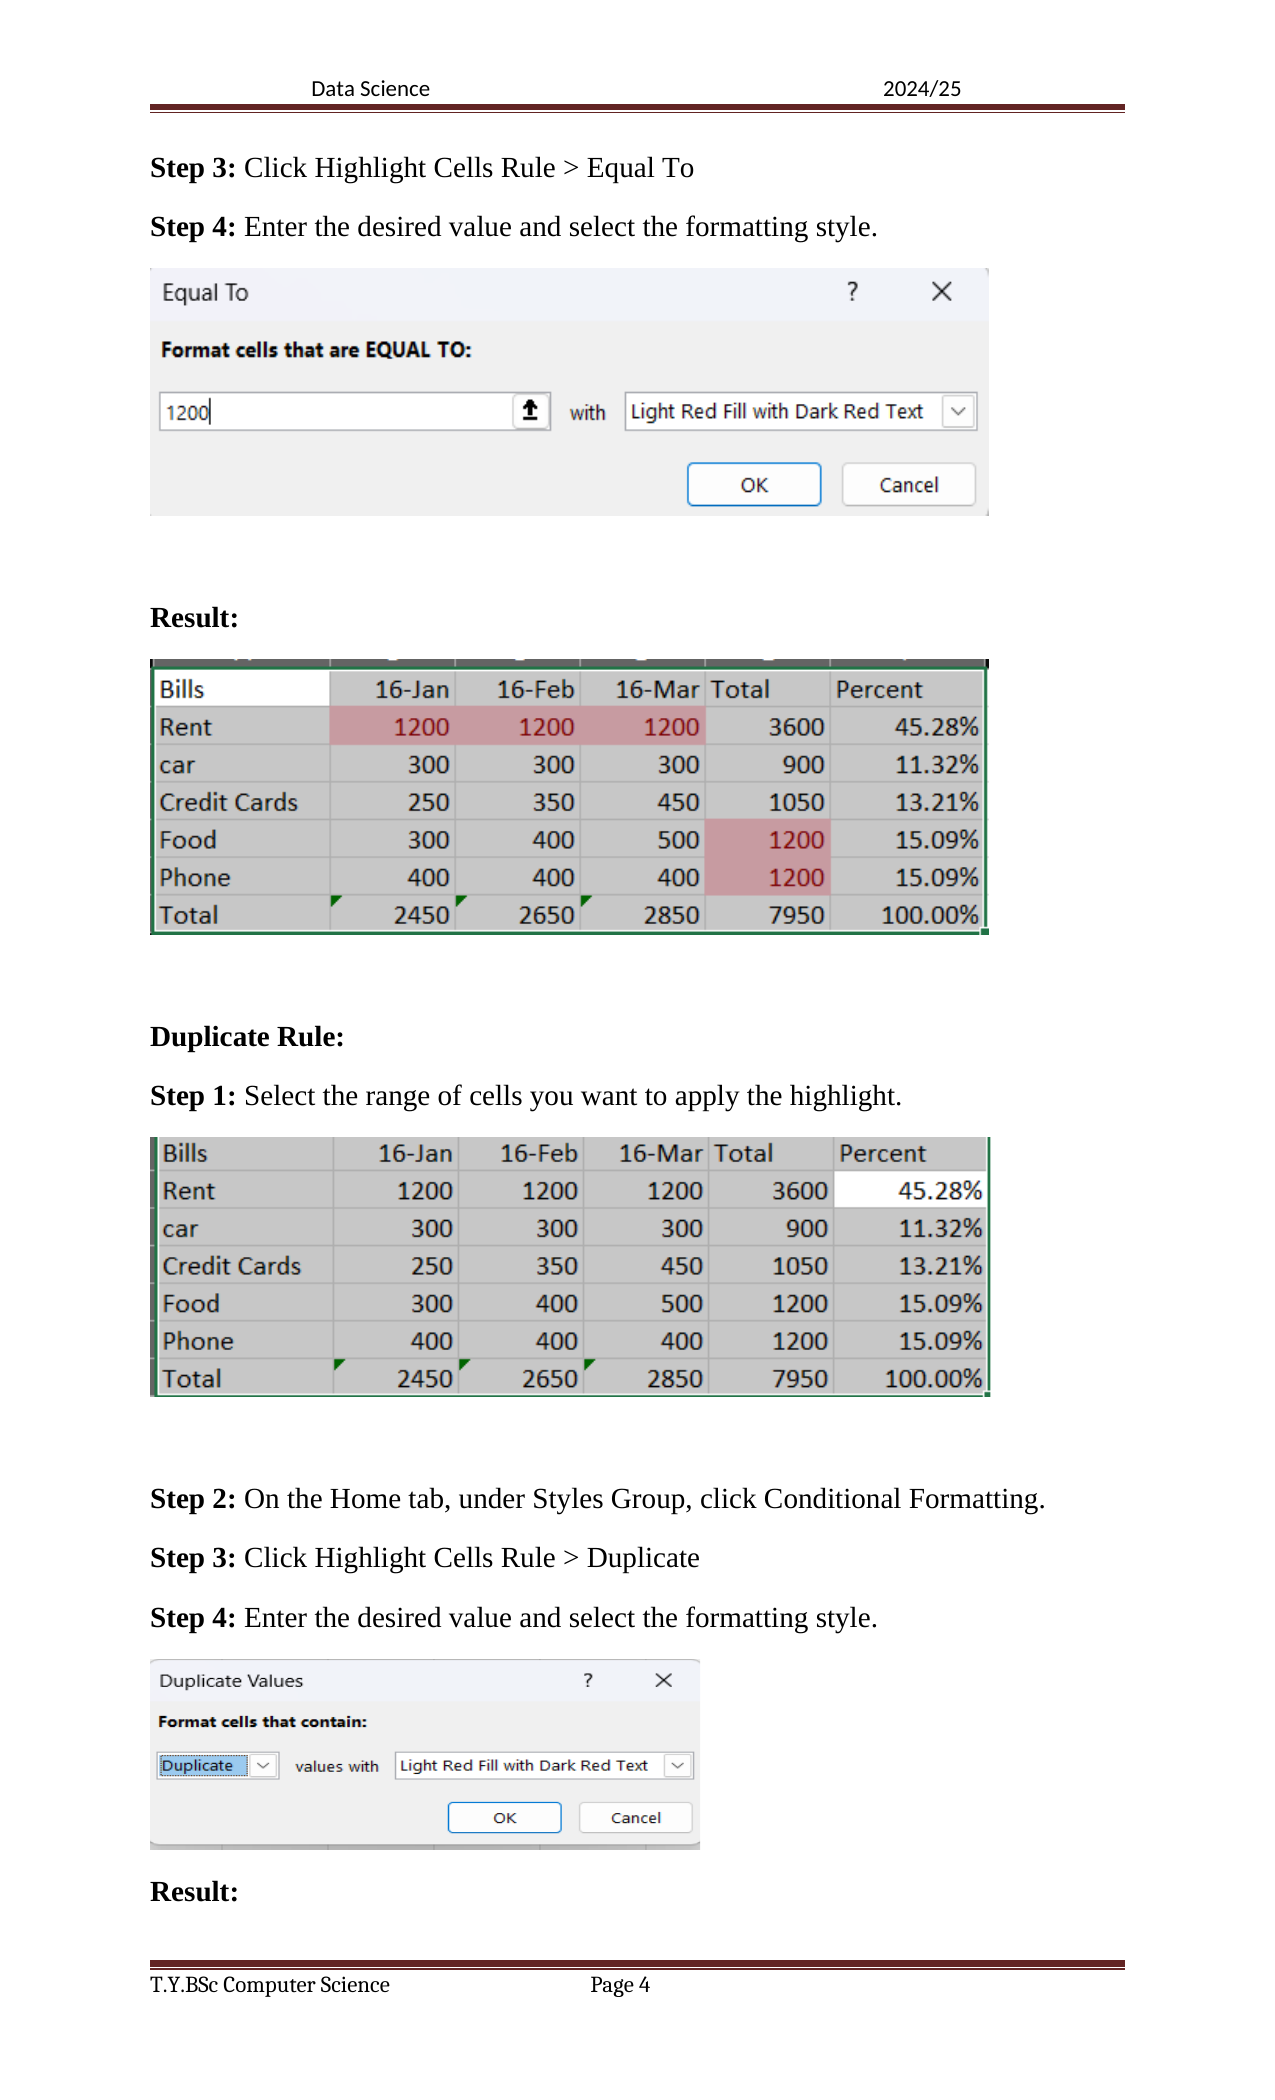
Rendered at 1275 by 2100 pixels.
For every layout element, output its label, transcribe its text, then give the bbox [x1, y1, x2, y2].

text Result: [150, 1874, 1125, 1908]
picture [150, 268, 989, 516]
text Step 3: Click Highlight Cells Rule > Duplicate [150, 1541, 1125, 1574]
picture [150, 1659, 700, 1850]
picture [150, 659, 989, 935]
text Step 1: Select the range of cells you want to apply the highlight. [150, 1078, 1125, 1112]
text Step 3: Click Highlight Cells Rule > Equal To [150, 150, 1125, 183]
text Step 4: Enter the desired value and select the formatting style. [150, 1600, 1125, 1633]
text Step 4: Enter the desired value and select the formatting style. [150, 209, 1125, 243]
text Step 2: On the Home tab, under Styles Group, click Conditional Formatting. [150, 1481, 1125, 1515]
picture [150, 1137, 991, 1397]
text Duplicate Rule: [150, 1019, 1125, 1052]
text Result: [150, 600, 1125, 633]
